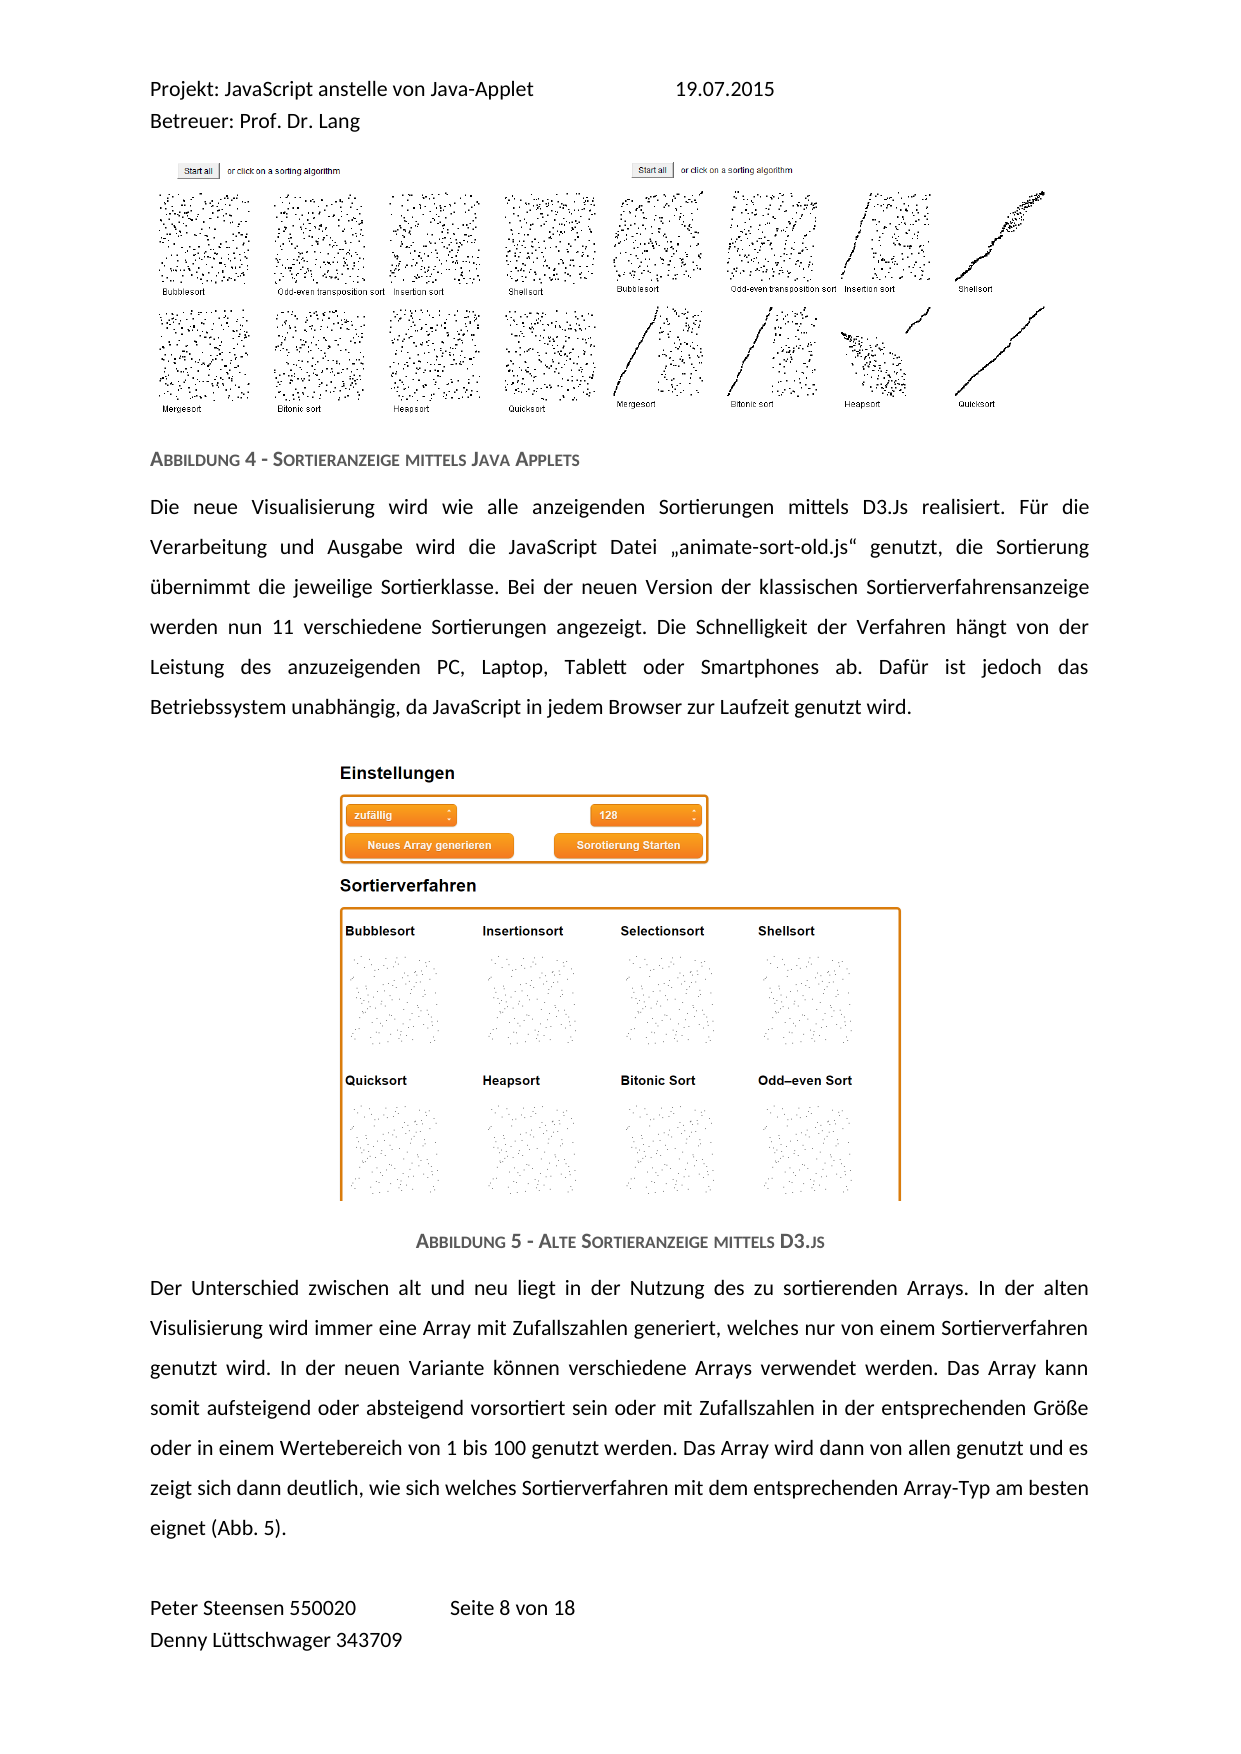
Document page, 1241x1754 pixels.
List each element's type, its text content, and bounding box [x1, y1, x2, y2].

text Der Unterschied zwischen alt und neu liegt in der Nutzung des zu sortierenden Arrays. In der alten Visulisierung wird immer eine Array mit Zufallszahlen generiert, welches nur von einem Sortierverfahren genutzt wird. In der neuen Variante können verschiedene Arrays verwendet werden. Das Array kann somit aufsteigend oder absteigend vorsortiert sein oder mit Zufallszahlen in der entsprechenden Größe oder in einem Wertebereich von 1 bis 100 genutzt werden. Das Array wird dann von allen genutzt und es zeigt sich dann deutlich, wie sich welches Sortierverfahren mit dem entsprechenden Array-Typ am besten eignet (Abb. 5). [150, 1274, 1090, 1541]
picture [331, 753, 909, 1201]
picture [150, 159, 1060, 420]
text Die neue Visualisierung wird wie alle anzeigenden Sortierungen mittels D3.Js realisiert. Für die Verarbeitung und Ausgabe wird die JavaScript Datei „animate-sort-old.js“ genutzt, die Sortierung übernimmt die jeweilige Sortierklasse. Bei der neuen Version der klassischen Sortierverfahrensanzeige werden nun 11 verschiedene Sortierungen angezeigt. Die Schnelligkeit der Verfahren hängt von der Leistung des anzuzeigenden PC, Laptop, Tablett oder Smartphones ab. Dafür ist jedoch das Betriebssystem unabhängig, da JavaScript in jedem Browser zur Laufzeit genutzt wird. [150, 493, 1090, 720]
